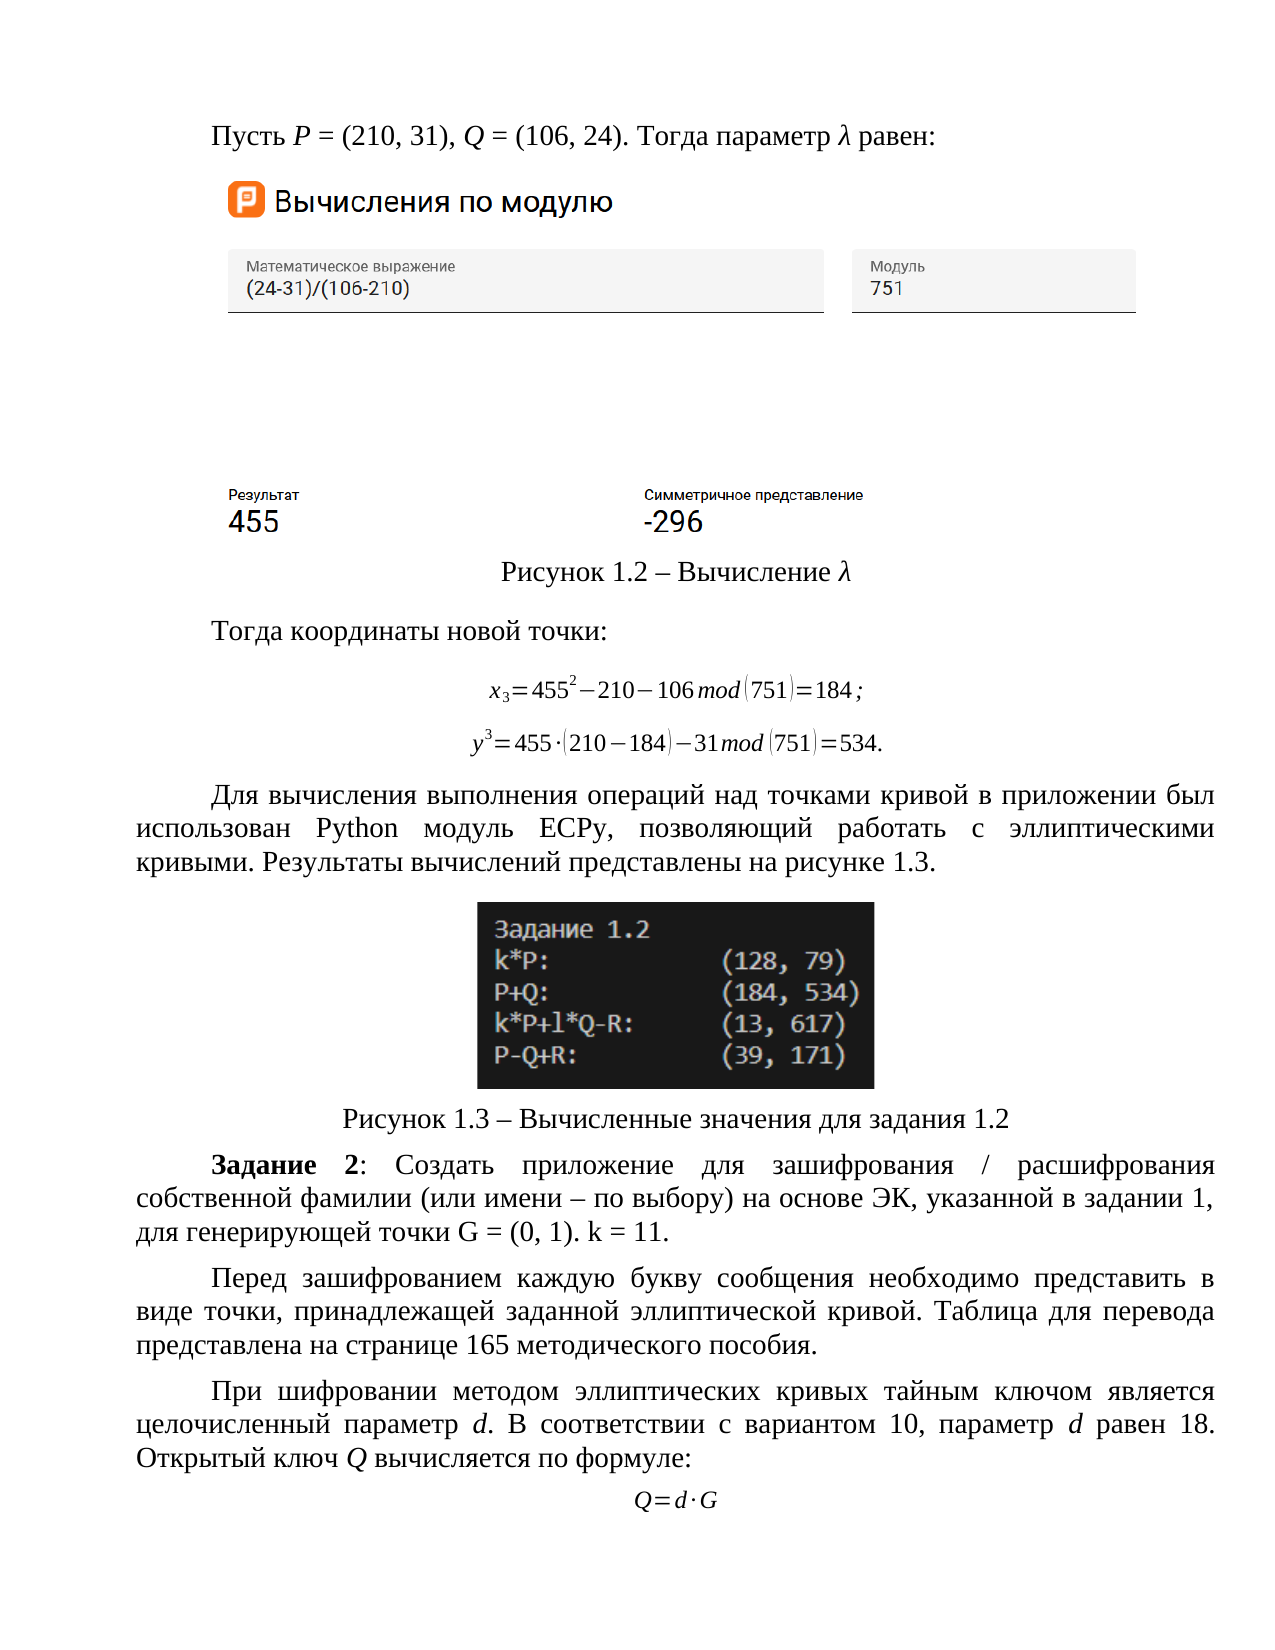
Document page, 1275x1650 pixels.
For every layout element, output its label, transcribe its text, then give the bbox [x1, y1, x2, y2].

picture [212, 164, 1140, 542]
text Задание 2: Создать приложение для зашифрования / расшифрования собственной фамилии (или имени – по выбору) на основе ЭК, указанной в задании 1, для генерирующей точки G = (0, 1). k = 11. [136, 1147, 1216, 1247]
text Для вычисления выполнения операций над точками кривой в приложении был использован Python модуль ECPy, позволяющий работать с эллиптическими кривыми. Результаты вычислений представлены на рисунке 1.3. [136, 777, 1216, 877]
text Пусть P = (210, 31), Q = (106, 24). Тогда параметр λ равен: [136, 118, 1216, 152]
text Рисунок 1.2 – Вычисление λ [136, 554, 1216, 588]
picture [477, 902, 875, 1089]
text Тогда координаты новой точки: [136, 613, 1216, 646]
text Перед зашифрованием каждую букву сообщения необходимо представить в виде точки, принадлежащей заданной эллиптической кривой. Таблица для перевода представлена на странице 165 методического пособия. [136, 1260, 1216, 1361]
text Рисунок 1.3 – Вычисленные значения для задания 1.2 [136, 1101, 1216, 1134]
text При шифровании методом эллиптических кривых тайным ключом является целочисленный параметр d. В соответствии с вариантом 10, параметр d равен 18. Открытый ключ Q вычисляется по формуле: [136, 1373, 1216, 1474]
